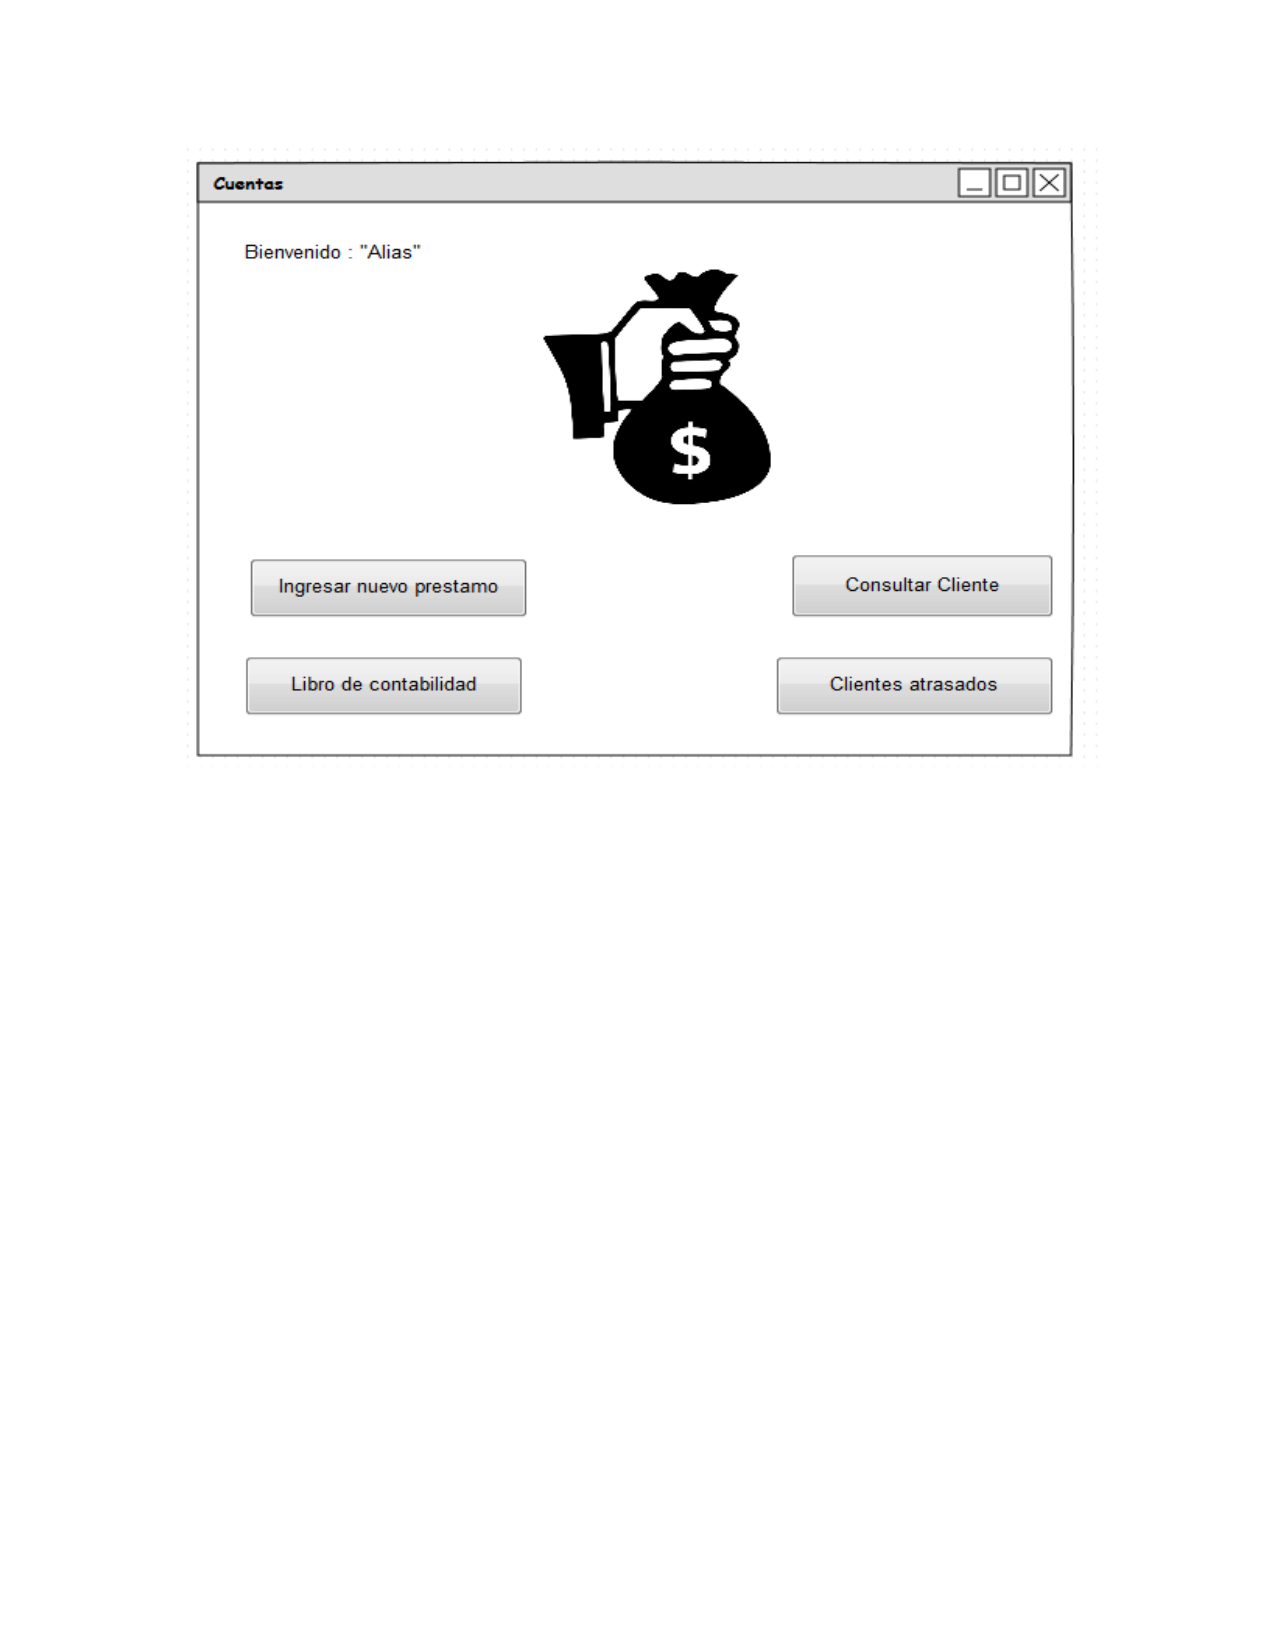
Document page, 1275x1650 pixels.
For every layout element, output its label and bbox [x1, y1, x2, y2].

picture [177, 147, 1098, 767]
